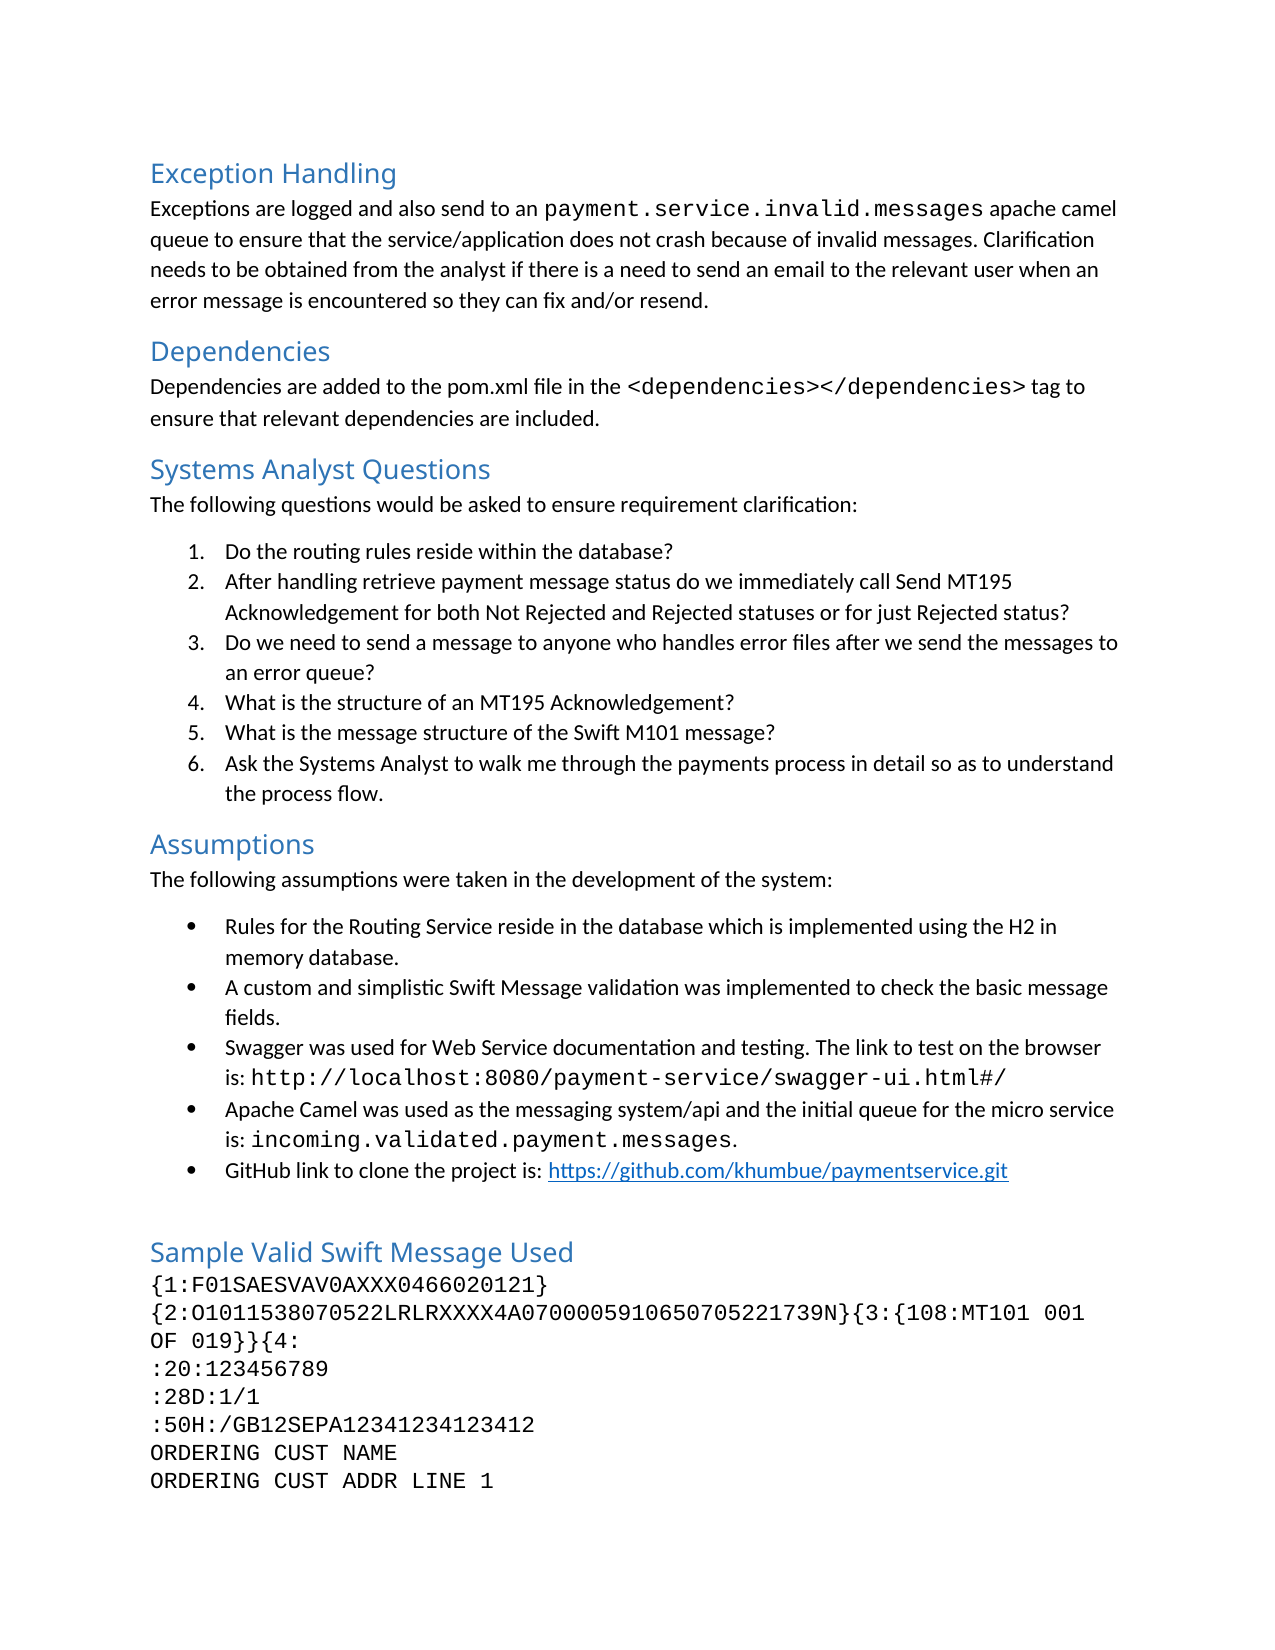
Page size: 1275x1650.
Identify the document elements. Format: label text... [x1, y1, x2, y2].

text Dependencies are added to the pom.xml file in the <dependencies></dependencies> tag to ensure that relevant dependencies are included. [150, 372, 1125, 432]
text :50H:/GB12SEPA12341234123412 [150, 1413, 1125, 1439]
text The following questions would be asked to ensure requirement clarification: [150, 490, 1125, 518]
text ORDERING CUST NAME [150, 1441, 1125, 1467]
subtitle Systems Analyst Questions [150, 451, 1125, 487]
list Ask the Systems Analyst to walk me through the payments process in detail so as to understand the process flow. [187, 749, 1125, 807]
subtitle Dependencies [150, 333, 1125, 369]
text Exceptions are logged and also send to an payment.service.invalid.messages apache camel queue to ensure that the service/application does not crash because of invalid messages. Clarification needs to be obtained from the analyst if there is a need to send an email to the relevant user when an error message is encountered so they can fix and/or resend. [150, 194, 1125, 314]
text :20:123456789 [150, 1357, 1125, 1383]
text :28D:1/1 [150, 1385, 1125, 1411]
text ORDERING CUST ADDR LINE 1 [150, 1469, 1125, 1495]
text {1:F01SAESVAV0AXXX0466020121}{2:O1011538070522LRLRXXXX4A0700005910650705221739N}{3:{108:MT101 001 OF 019}}{4: [150, 1273, 1125, 1355]
subtitle Assumptions [150, 826, 1125, 863]
list Do we need to send a message to anyone who handles error files after we send the messages to an error queue? [187, 628, 1125, 686]
text The following assumptions were taken in the development of the system: [150, 866, 1125, 894]
list Apache Camel was used as the messaging system/api and the initial queue for the micro service is: incoming.validated.payment.messages. [187, 1095, 1125, 1154]
list After handling retrieve payment message status do we immediately call Send MT195 Acknowledgement for both Not Rejected and Rejected statuses or for just Rejected status? [187, 567, 1125, 626]
subtitle Exception Handling [150, 154, 1125, 191]
list What is the structure of an MT195 Acknowledgement? [187, 688, 1125, 716]
subtitle Sample Valid Swift Message Used [150, 1234, 1125, 1271]
list A custom and simplistic Swift Message validation was implemented to check the basic message fields. [187, 973, 1125, 1031]
list Do the routing rules reside within the database? [187, 537, 1125, 565]
list GitHub link to clone the project is: https://github.com/khumbue/paymentservice.git [187, 1157, 1125, 1185]
list Swagger was used for Web Service documentation and testing. The link to test on the browser is: http://localhost:8080/payment-service/swagger-ui.html#/ [187, 1033, 1125, 1093]
list What is the message structure of the Swift M101 message? [187, 718, 1125, 747]
list Rules for the Routing Service reside in the database which is implemented using the H2 in memory database. [187, 912, 1125, 971]
